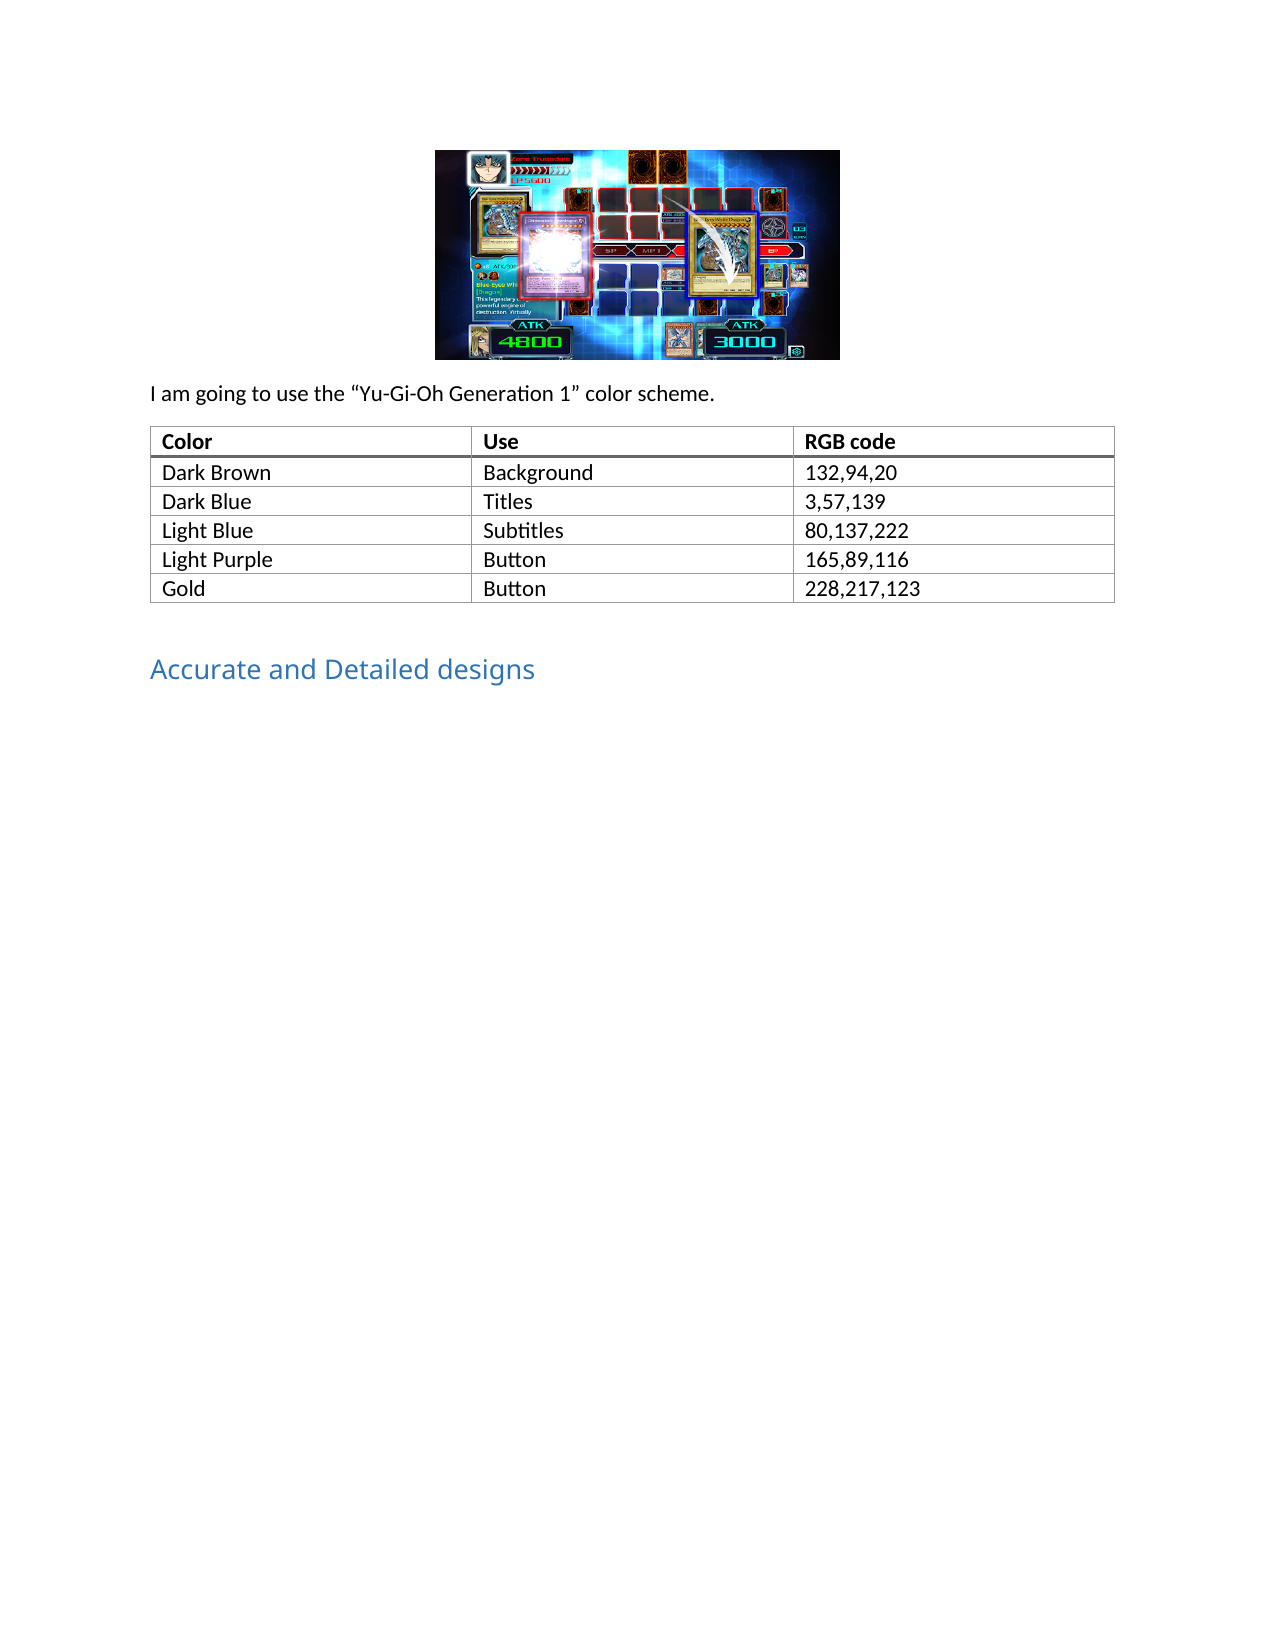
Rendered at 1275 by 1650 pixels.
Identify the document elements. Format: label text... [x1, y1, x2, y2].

table_cell Subtitles [472, 516, 793, 544]
table_cell Light Purple [151, 545, 471, 573]
text I am going to use the “Yu-Gi-Oh Generation 1” color scheme. [150, 379, 1125, 407]
table_cell Button [472, 545, 793, 573]
picture [435, 150, 840, 360]
table_header Use [472, 427, 793, 455]
table_header RGB code [794, 427, 1114, 455]
table_cell Dark Brown [151, 458, 471, 486]
table_cell 80,137,222 [794, 516, 1114, 544]
table_cell Button [472, 574, 793, 602]
table_cell 228,217,123 [794, 574, 1114, 602]
table_cell 132,94,20 [794, 458, 1114, 486]
subtitle Accurate and Detailed designs [150, 650, 1125, 687]
table_cell Gold [151, 574, 471, 602]
table_cell Background [472, 458, 793, 486]
table_cell Dark Blue [151, 487, 471, 515]
table_cell 3,57,139 [794, 487, 1114, 515]
table_cell Titles [472, 487, 793, 515]
table_cell Light Blue [151, 516, 471, 544]
table_header Color [151, 427, 471, 455]
table_cell 165,89,116 [794, 545, 1114, 573]
